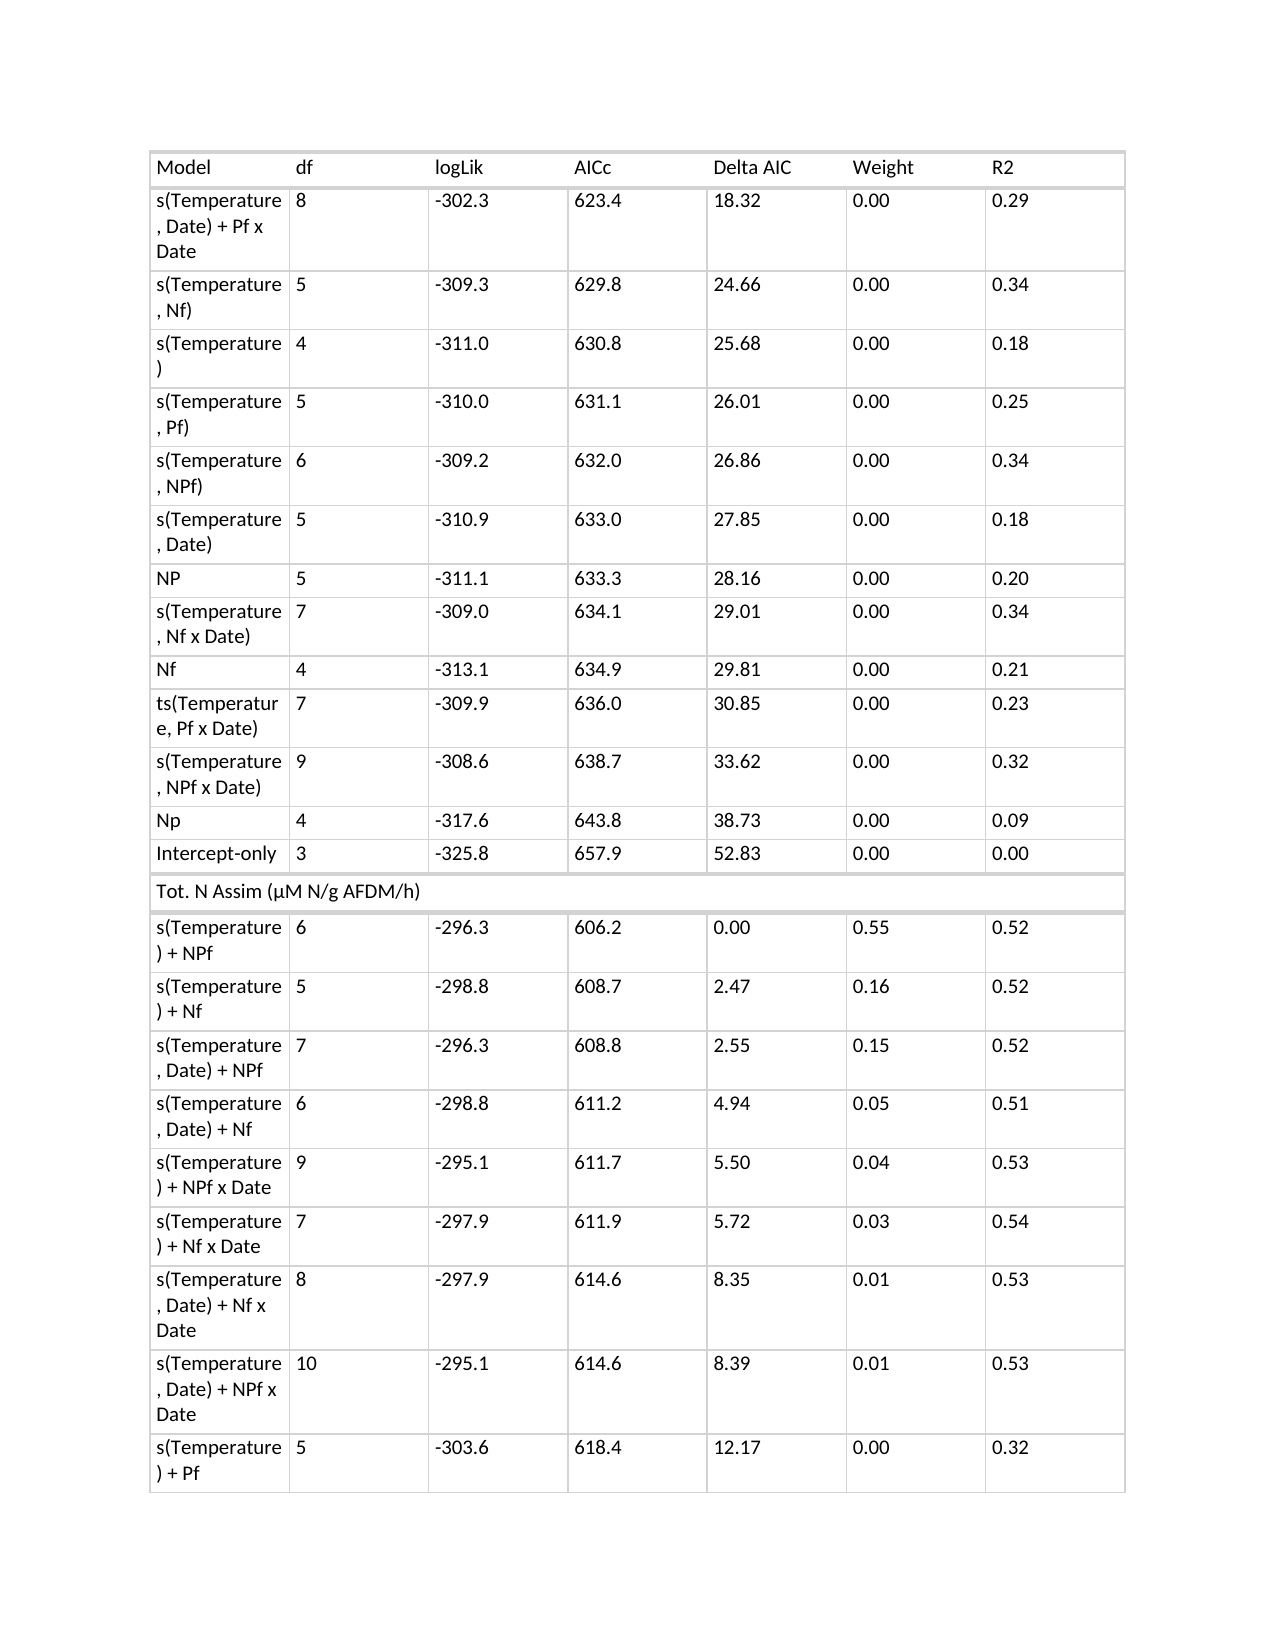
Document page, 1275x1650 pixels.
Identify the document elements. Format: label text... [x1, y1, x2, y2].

table_cell 0.53 [986, 1351, 1124, 1433]
table_cell 0.04 [847, 1149, 985, 1206]
table_cell s(Temperature, Date) + Nf x Date [151, 1267, 289, 1349]
table_cell 0.00 [847, 330, 985, 387]
table_cell 0.01 [847, 1267, 985, 1349]
table_cell -297.9 [429, 1267, 567, 1349]
table_cell 0.34 [986, 598, 1124, 655]
table_cell 4 [290, 657, 428, 688]
table_cell 614.6 [569, 1351, 706, 1433]
table_cell 26.86 [708, 447, 846, 504]
table_cell 9 [290, 1149, 428, 1206]
table_cell 0.00 [847, 565, 985, 596]
table_cell 633.3 [569, 565, 706, 596]
table_cell 0.18 [986, 506, 1124, 563]
table_header AICc [568, 154, 707, 186]
table_cell -317.6 [429, 807, 567, 839]
table_cell 631.1 [569, 389, 706, 446]
table_cell 0.00 [847, 447, 985, 504]
table_cell -302.3 [429, 190, 567, 270]
table_cell 28.16 [708, 565, 846, 596]
table_cell 623.4 [569, 190, 706, 270]
table_cell 25.68 [708, 330, 846, 387]
table_cell 0.54 [986, 1208, 1124, 1265]
table_cell 2.55 [708, 1032, 846, 1089]
table_cell 0.00 [847, 840, 985, 872]
table_cell 8.39 [708, 1351, 846, 1433]
table_cell 0.21 [986, 657, 1124, 688]
table_cell s(Temperature, Date) + NPf x Date [151, 1351, 289, 1433]
table_cell 2.47 [708, 973, 846, 1030]
table_cell Tot. N Assim (µM N/g AFDM/h) [151, 876, 1124, 910]
table_cell 0.00 [847, 272, 985, 328]
table_cell 30.85 [708, 690, 846, 747]
table_cell s(Temperature, NPf x Date) [151, 748, 289, 806]
table_cell -310.0 [429, 389, 567, 446]
table_cell 611.2 [569, 1091, 706, 1148]
table_cell s(Temperature, Date) + Pf x Date [151, 190, 289, 270]
table_cell -295.1 [429, 1351, 567, 1433]
table_cell 611.9 [569, 1208, 706, 1265]
table_cell 8 [290, 1267, 428, 1349]
table_cell 0.00 [986, 840, 1124, 872]
table_cell -311.0 [429, 330, 567, 387]
table_cell 33.62 [708, 748, 846, 806]
table_cell 608.8 [569, 1032, 706, 1089]
table_cell 636.0 [569, 690, 706, 747]
table_cell s(Temperature, Date) [151, 506, 289, 563]
table_header Model [151, 154, 289, 186]
table_cell 0.53 [986, 1149, 1124, 1206]
table_cell 52.83 [708, 840, 846, 872]
table_cell 629.8 [569, 272, 706, 328]
table_cell 0.52 [986, 915, 1124, 972]
table_cell s(Temperature) + Nf x Date [151, 1208, 289, 1265]
table_cell s(Temperature) + Pf [151, 1435, 289, 1492]
table_cell 10 [290, 1351, 428, 1433]
table_cell 7 [290, 1208, 428, 1265]
table_cell 0.03 [847, 1208, 985, 1265]
table_cell 0.34 [986, 272, 1124, 328]
table_cell 657.9 [569, 840, 706, 872]
table_cell 6 [290, 1091, 428, 1148]
table_header logLik [429, 154, 568, 186]
table_cell 0.25 [986, 389, 1124, 446]
table_cell 0.00 [847, 389, 985, 446]
table_cell -309.0 [429, 598, 567, 655]
table_cell 5 [290, 389, 428, 446]
table_cell 8.35 [708, 1267, 846, 1349]
table_cell 0.00 [847, 657, 985, 688]
table_cell 0.18 [986, 330, 1124, 387]
table_cell 0.23 [986, 690, 1124, 747]
table_cell 0.16 [847, 973, 985, 1030]
table_cell Intercept-only [151, 840, 289, 872]
table_cell 618.4 [569, 1435, 706, 1492]
table_cell -308.6 [429, 748, 567, 806]
table_cell Nf [151, 657, 289, 688]
table_cell 0.52 [986, 1032, 1124, 1089]
table_header Delta AIC [707, 154, 846, 186]
table_cell s(Temperature, Date) + NPf [151, 1032, 289, 1089]
table_cell Np [151, 807, 289, 839]
table_cell -295.1 [429, 1149, 567, 1206]
table_cell 0.53 [986, 1267, 1124, 1349]
table_cell -296.3 [429, 1032, 567, 1089]
table_cell 5 [290, 973, 428, 1030]
table_cell 5 [290, 1435, 428, 1492]
table_cell 0.05 [847, 1091, 985, 1148]
table_cell 0.20 [986, 565, 1124, 596]
table_cell 5 [290, 506, 428, 563]
table_cell 614.6 [569, 1267, 706, 1349]
table_header R2 [986, 154, 1124, 186]
table_cell 0.00 [847, 506, 985, 563]
table_cell s(Temperature, Date) + Nf [151, 1091, 289, 1148]
table_cell 4.94 [708, 1091, 846, 1148]
table_cell 630.8 [569, 330, 706, 387]
table_cell 5 [290, 272, 428, 328]
table_cell -297.9 [429, 1208, 567, 1265]
table_cell s(Temperature) [151, 330, 289, 387]
table_cell 634.9 [569, 657, 706, 688]
table_cell 29.01 [708, 598, 846, 655]
table_cell 27.85 [708, 506, 846, 563]
table_cell s(Temperature, NPf) [151, 447, 289, 504]
table_cell 0.00 [847, 190, 985, 270]
table_cell 38.73 [708, 807, 846, 839]
table_cell 0.32 [986, 1435, 1124, 1492]
table_cell 632.0 [569, 447, 706, 504]
table_cell 0.00 [847, 748, 985, 806]
table_cell 0.55 [847, 915, 985, 972]
table_cell 0.09 [986, 807, 1124, 839]
table_cell 4 [290, 330, 428, 387]
table_cell 643.8 [569, 807, 706, 839]
table_cell 608.7 [569, 973, 706, 1030]
table_cell 7 [290, 690, 428, 747]
table_cell 0.29 [986, 190, 1124, 270]
table_cell 0.32 [986, 748, 1124, 806]
table_cell -298.8 [429, 1091, 567, 1148]
table_cell 606.2 [569, 915, 706, 972]
table_cell -303.6 [429, 1435, 567, 1492]
table_cell s(Temperature, Nf x Date) [151, 598, 289, 655]
table_cell 5 [290, 565, 428, 596]
table_cell 0.00 [847, 598, 985, 655]
table_cell s(Temperature, Pf) [151, 389, 289, 446]
table_cell -309.2 [429, 447, 567, 504]
table_cell 8 [290, 190, 428, 270]
table_cell 6 [290, 915, 428, 972]
table_cell 4 [290, 807, 428, 839]
table_cell 5.50 [708, 1149, 846, 1206]
table_cell -313.1 [429, 657, 567, 688]
table_cell 3 [290, 840, 428, 872]
table_cell 12.17 [708, 1435, 846, 1492]
table_cell -296.3 [429, 915, 567, 972]
table_cell 0.00 [847, 807, 985, 839]
table_cell -310.9 [429, 506, 567, 563]
table_cell 0.01 [847, 1351, 985, 1433]
table_cell s(Temperature, Nf) [151, 272, 289, 328]
table_cell 0.00 [847, 1435, 985, 1492]
table_cell 7 [290, 1032, 428, 1089]
table_cell ts(Temperature, Pf x Date) [151, 690, 289, 747]
table_cell NP [151, 565, 289, 596]
table_cell -309.3 [429, 272, 567, 328]
table_cell 634.1 [569, 598, 706, 655]
table_cell 633.0 [569, 506, 706, 563]
table_header Weight [846, 154, 986, 186]
table_cell 29.81 [708, 657, 846, 688]
table_cell -309.9 [429, 690, 567, 747]
table_cell 26.01 [708, 389, 846, 446]
table_cell -298.8 [429, 973, 567, 1030]
table_cell 24.66 [708, 272, 846, 328]
table_header df [289, 154, 428, 186]
table_cell -325.8 [429, 840, 567, 872]
table_cell 0.00 [708, 915, 846, 972]
table_cell s(Temperature) + NPf x Date [151, 1149, 289, 1206]
table_cell s(Temperature) + NPf [151, 915, 289, 972]
table_cell s(Temperature) + Nf [151, 973, 289, 1030]
table_cell 0.51 [986, 1091, 1124, 1148]
table_cell 18.32 [708, 190, 846, 270]
table_cell 0.52 [986, 973, 1124, 1030]
table_cell 638.7 [569, 748, 706, 806]
table_cell 5.72 [708, 1208, 846, 1265]
table_cell 611.7 [569, 1149, 706, 1206]
table_cell 7 [290, 598, 428, 655]
table_cell 6 [290, 447, 428, 504]
table_cell 9 [290, 748, 428, 806]
table_cell 0.34 [986, 447, 1124, 504]
table_cell 0.15 [847, 1032, 985, 1089]
table_cell -311.1 [429, 565, 567, 596]
table_cell 0.00 [847, 690, 985, 747]
